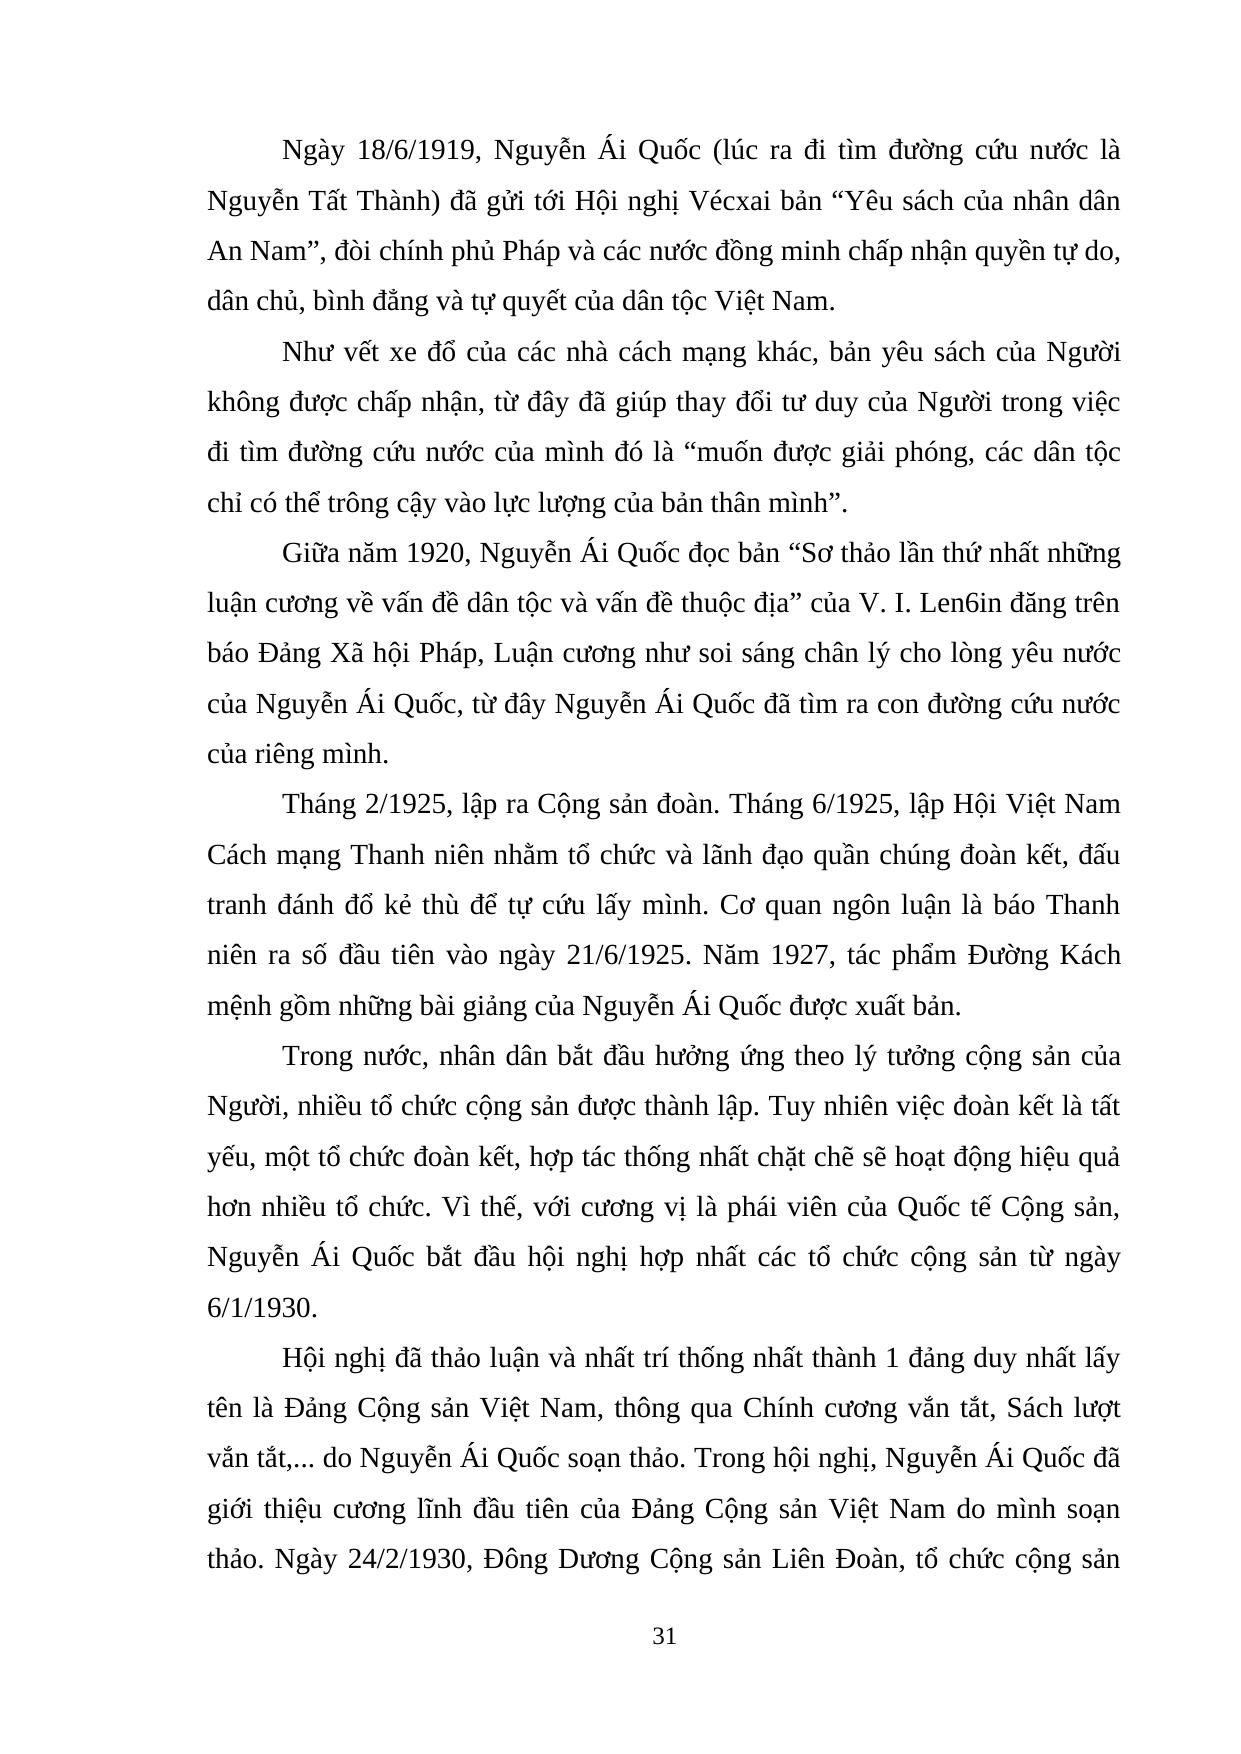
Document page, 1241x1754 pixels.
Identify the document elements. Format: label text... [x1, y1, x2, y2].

text Trong nước, nhân dân bắt đầu hưởng ứng theo lý tưởng cộng sản của Người, nhiều tổ chức cộng sản được thành lập. Tuy nhiên việc đoàn kết là tất yếu, một tổ chức đoàn kết, hợp tác thống nhất chặt chẽ sẽ hoạt động hiệu quả hơn nhiều tổ chức. Vì thế, với cương vị là phái viên của Quốc tế Cộng sản, Nguyễn Ái Quốc bắt đầu hội nghị hợp nhất các tổ chức cộng sản từ ngày 6/1/1930. [207, 1038, 1122, 1323]
text Tháng 2/1925, lập ra Cộng sản đoàn. Tháng 6/1925, lập Hội Việt Nam Cách mạng Thanh niên nhằm tổ chức và lãnh đạo quần chúng đoàn kết, đấu tranh đánh đổ kẻ thù để tự cứu lấy mình. Cơ quan ngôn luận là báo Thanh niên ra số đầu tiên vào ngày 21/6/1925. Năm 1927, tác phẩm Đường Kách mệnh gồm những bài giảng của Nguyễn Ái Quốc được xuất bản. [207, 787, 1122, 1021]
text Như vết xe đổ của các nhà cách mạng khác, bản yêu sách của Người không được chấp nhận, từ đây đã giúp thay đổi tư duy của Người trong việc đi tìm đường cứu nước của mình đó là “muốn được giải phóng, các dân tộc chỉ có thể trông cậy vào lực lượng của bản thân mình”. [207, 334, 1122, 518]
text Ngày 18/6/1919, Nguyễn Ái Quốc (lúc ra đi tìm đường cứu nước là Nguyễn Tất Thành) đã gửi tới Hội nghị Vécxai bản “Yêu sách của nhân dân An Nam”, đòi chính phủ Pháp và các nước đồng minh chấp nhận quyền tự do, dân chủ, bình đẳng và tự quyết của dân tộc Việt Nam. [207, 132, 1122, 317]
text Giữa năm 1920, Nguyễn Ái Quốc đọc bản “Sơ thảo lần thứ nhất những luận cương về vấn đề dân tộc và vấn đề thuộc địa” của V. I. Len6in đăng trên báo Đảng Xã hội Pháp, Luận cương như soi sáng chân lý cho lòng yêu nước của Nguyễn Ái Quốc, từ đây Nguyễn Ái Quốc đã tìm ra con đường cứu nước của riêng mình. [207, 535, 1122, 770]
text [207, 1340, 1122, 1575]
